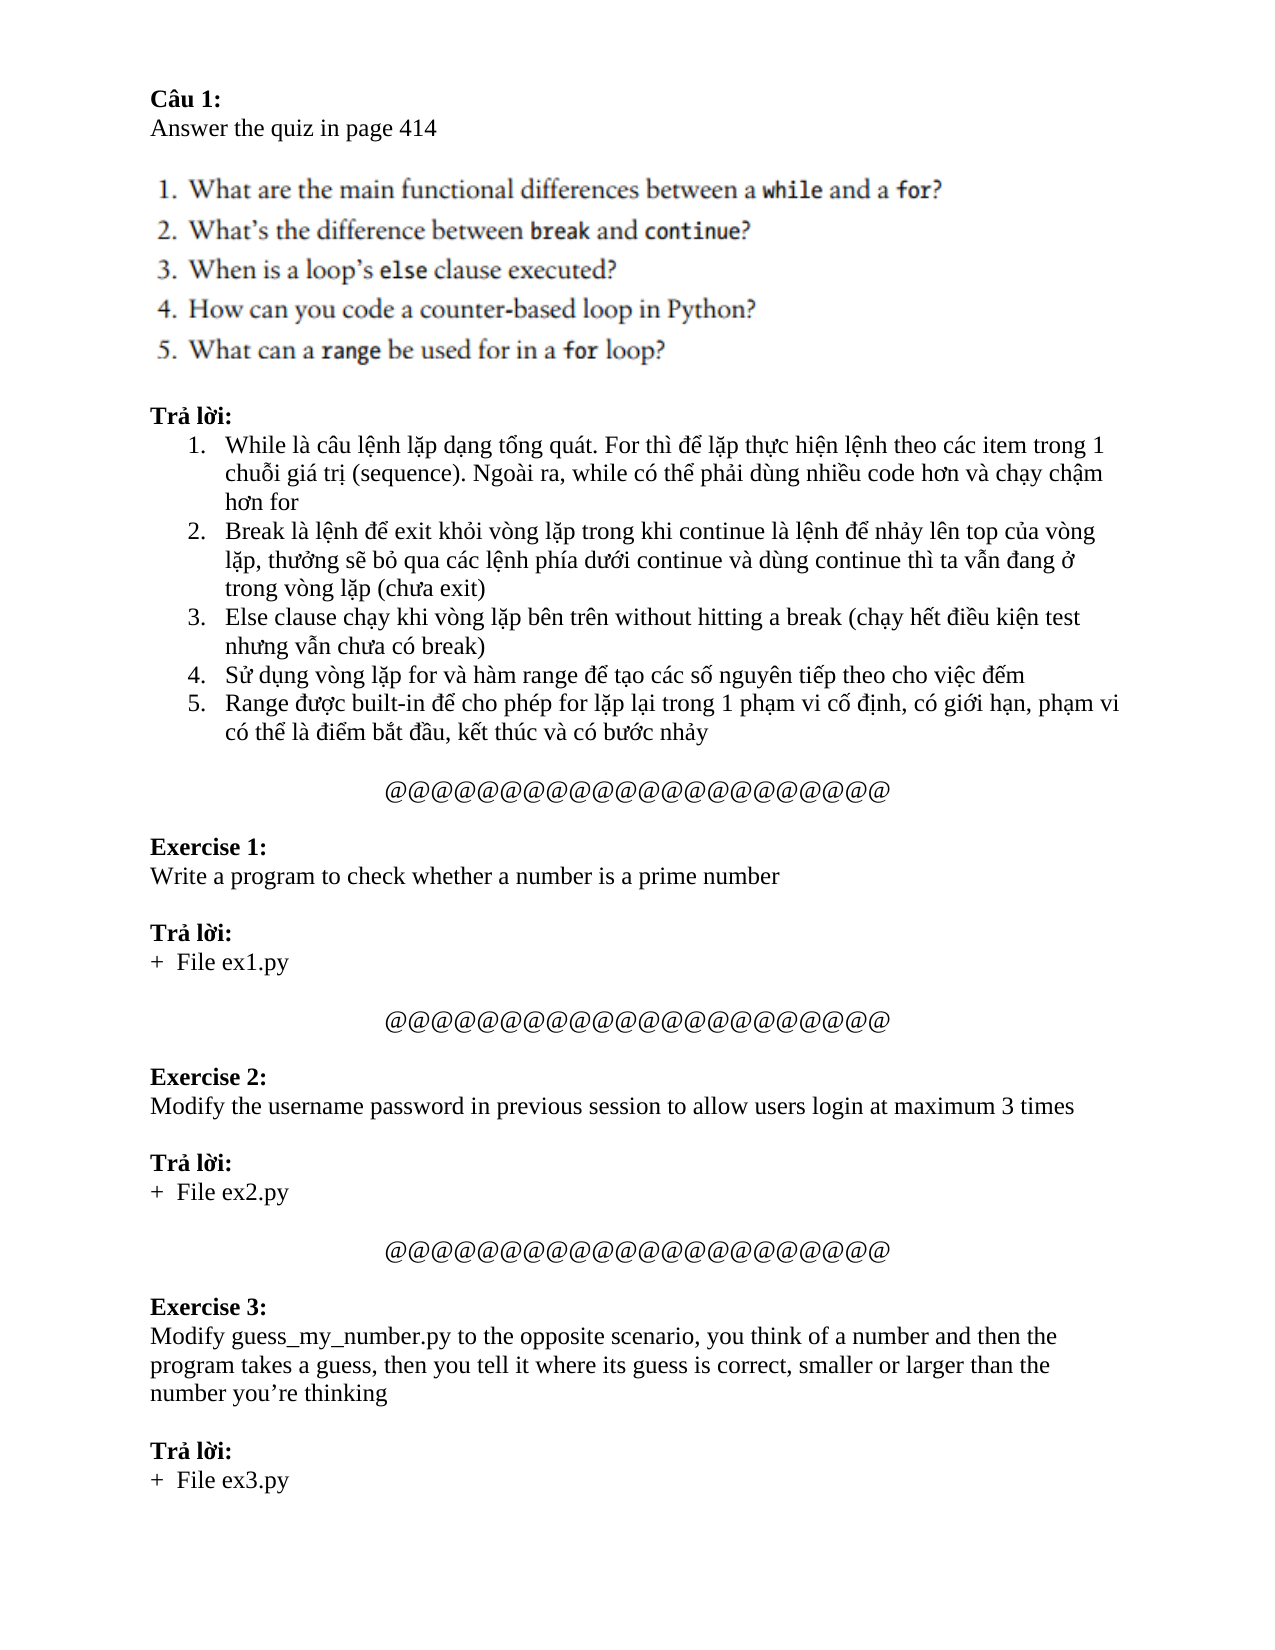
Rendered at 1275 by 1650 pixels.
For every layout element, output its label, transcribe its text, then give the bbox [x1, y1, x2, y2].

text @@@@@@@@@@@@@@@@@@@@@@ [150, 1235, 1125, 1263]
text Exercise 2: [150, 1062, 1125, 1091]
list Range được built-in để cho phép for lặp lại trong 1 phạm vi cố định, có giới hạn, phạm vi có thể là điểm bắt đầu, kết thúc và có bước nhảy [187, 688, 1125, 746]
text Exercise 3: [150, 1292, 1125, 1321]
text Trả lời: [150, 401, 1125, 430]
list While là câu lệnh lặp dạng tổng quát. For thì để lặp thực hiện lệnh theo các item trong 1 chuỗi giá trị (sequence). Ngoài ra, while có thể phải dùng nhiều code hơn và chạy chậm hơn for [187, 430, 1125, 516]
text + File ex3.py [150, 1465, 1125, 1493]
text @@@@@@@@@@@@@@@@@@@@@@ [150, 1005, 1125, 1033]
list Sử dụng vòng lặp for và hàm range để tạo các số nguyên tiếp theo cho việc đếm [187, 660, 1125, 688]
text + File ex1.py [150, 947, 1125, 976]
text @@@@@@@@@@@@@@@@@@@@@@ [150, 775, 1125, 803]
text Trả lời: [150, 918, 1125, 947]
list Break là lệnh để exit khỏi vòng lặp trong khi continue là lệnh để nhảy lên top của vòng lặp, thưởng sẽ bỏ qua các lệnh phía dưới continue và dùng continue thì ta vẫn đang ở trong vòng lặp (chưa exit) [187, 516, 1125, 602]
picture [150, 170, 954, 373]
text Trả lời: [150, 1148, 1125, 1177]
text Exercise 1: [150, 832, 1125, 861]
text Write a program to check whether a number is a prime number [150, 861, 1125, 890]
text Modify the username password in previous session to allow users login at maximum 3 times [150, 1091, 1125, 1120]
list Else clause chạy khi vòng lặp bên trên without hitting a break (chạy hết điều kiện test nhưng vẫn chưa có break) [187, 602, 1125, 660]
text + File ex2.py [150, 1177, 1125, 1206]
text Câu 1: [150, 84, 1125, 113]
text Modify guess_my_number.py to the opposite scenario, you think of a number and then the program takes a guess, then you tell it where its guess is correct, smaller or larger than the number you’re thinking [150, 1321, 1125, 1407]
text Trả lời: [150, 1436, 1125, 1465]
text Answer the quiz in page 414 [150, 113, 1125, 142]
